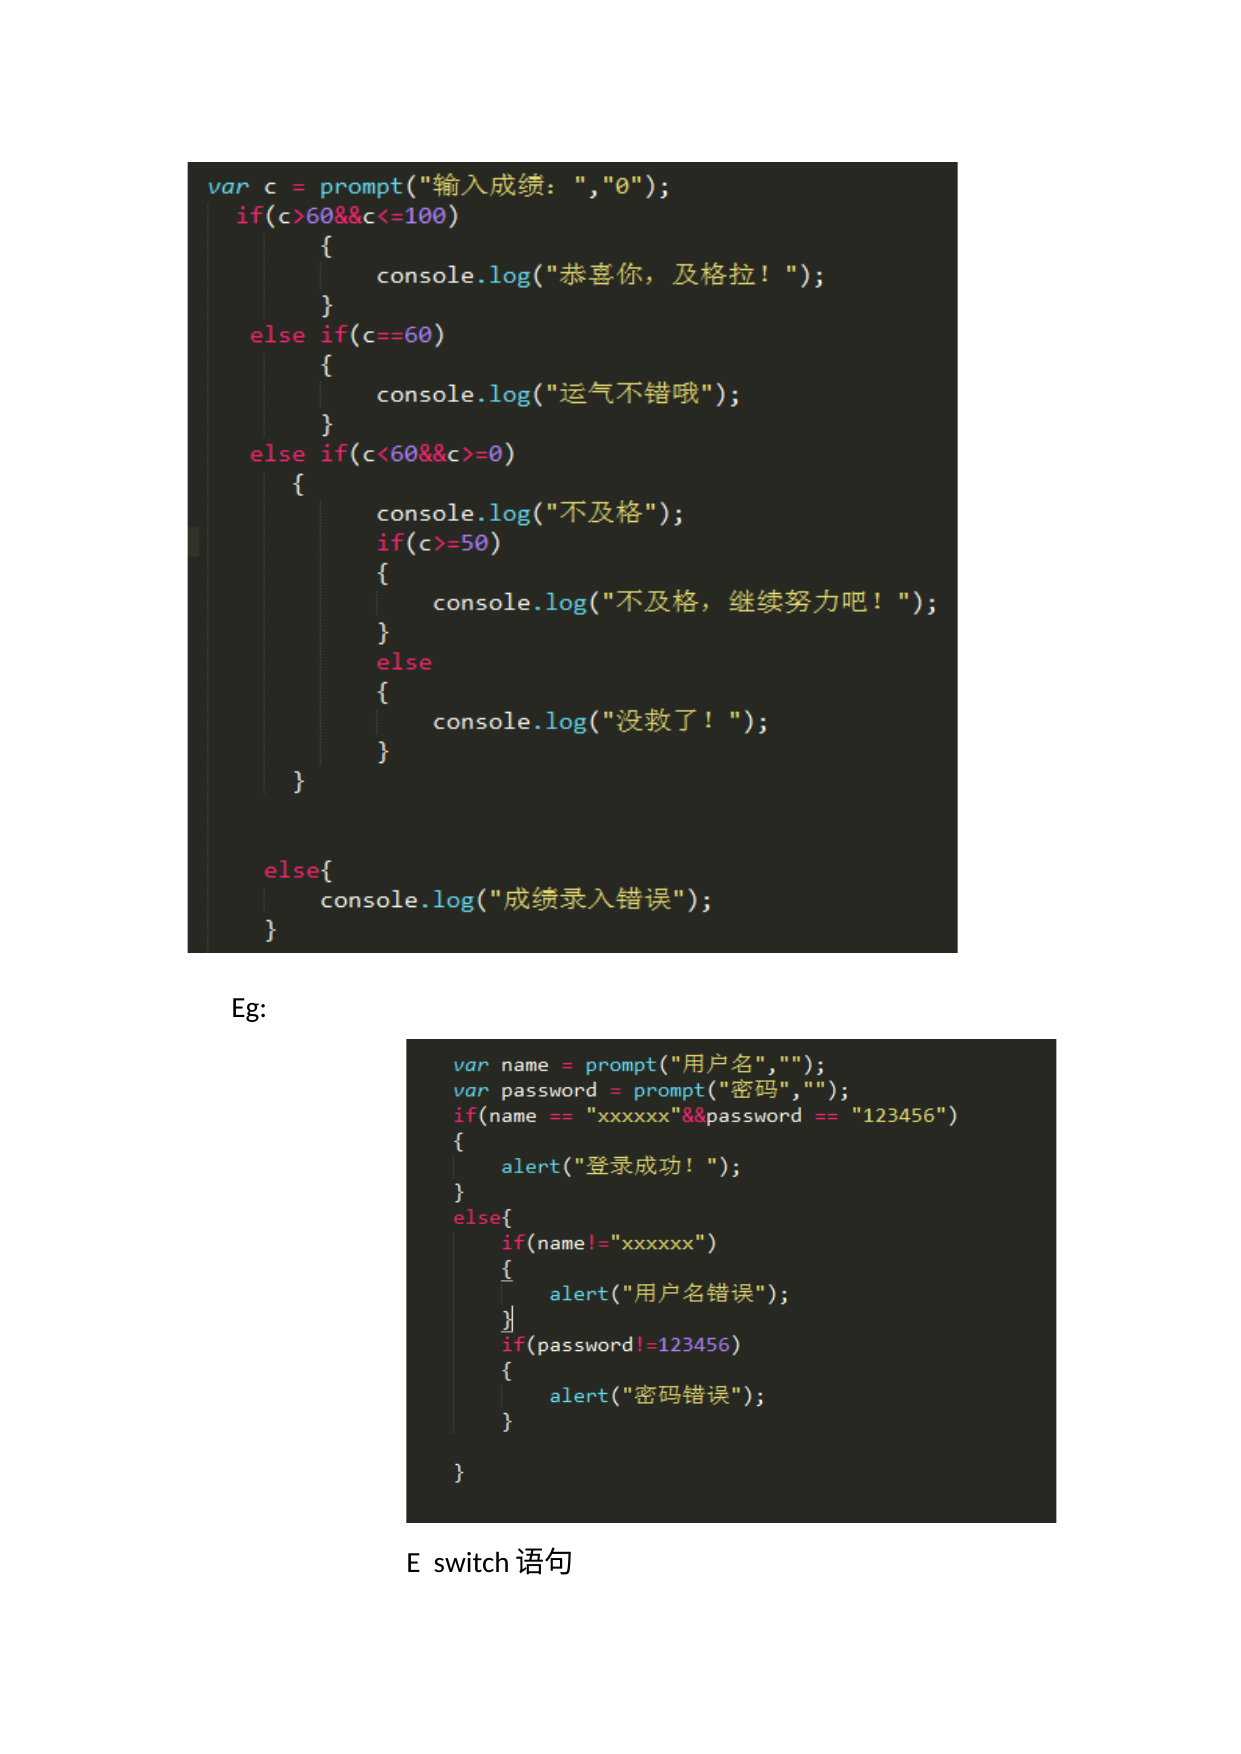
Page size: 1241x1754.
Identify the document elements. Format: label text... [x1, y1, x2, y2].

text Eg: [187, 974, 1053, 1039]
picture [406, 1039, 1057, 1523]
text E switch语句 [187, 1527, 1053, 1592]
picture [187, 162, 958, 953]
